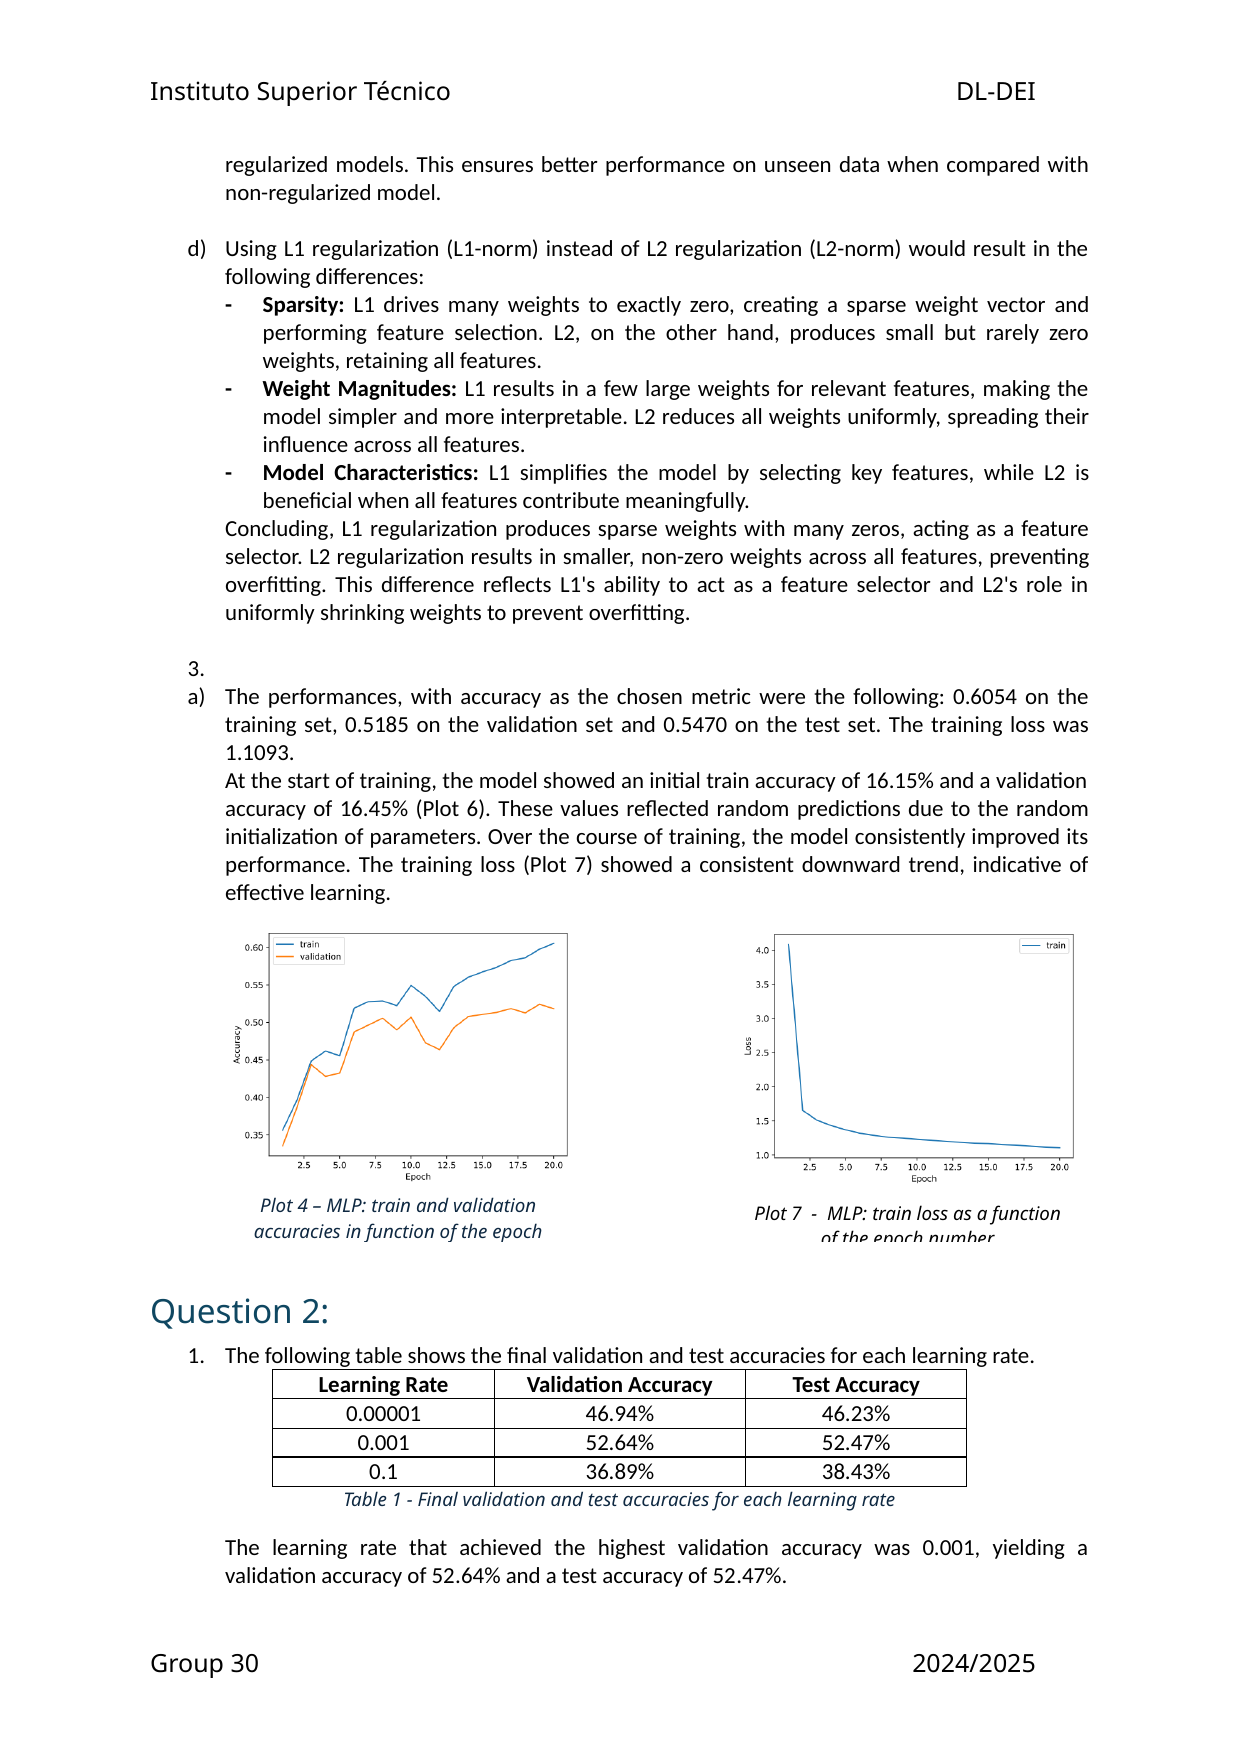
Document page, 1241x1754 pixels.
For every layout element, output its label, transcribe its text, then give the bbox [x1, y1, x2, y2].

subtitle Question 2: [150, 1287, 1090, 1333]
list The following table shows the final validation and test accuracies for each learning rate. [187, 1341, 1090, 1369]
table_cell 52.47% [746, 1429, 966, 1456]
text Concluding, L1 regularization produces sparse weights with many zeros, acting as a feature selector. L2 regularization results in smaller, non-zero weights across all features, preventing overfitting. This difference reflects L1's ability to act as a feature selector and L2's role in uniformly shrinking weights to prevent overfitting. [225, 514, 1090, 626]
list Model Characteristics: L1 simplifies the model by selecting key features, while L2 is beneficial when all features contribute meaningfully. [225, 458, 1090, 514]
table_cell 46.23% [746, 1399, 966, 1427]
list Weight Magnitudes: L1 results in a few large weights for relevant features, making the model simpler and more interpretable. L2 reduces all weights uniformly, spreading their influence across all features. [225, 374, 1090, 458]
list The learning rate that achieved the highest validation accuracy was 0.001, yielding a validation accuracy of 52.64% and a test accuracy of 52.47%. [225, 1533, 1090, 1589]
table_header Learning Rate [273, 1370, 494, 1398]
table_cell 0.1 [273, 1458, 494, 1486]
table_header Test Accuracy [746, 1370, 966, 1398]
text Table 1 - Final validation and test accuracies for each learning rate [150, 1487, 1090, 1512]
list Using L1 regularization (L1-norm) instead of L2 regularization (L2-norm) would result in the following differences: [187, 234, 1090, 290]
table_cell 0.001 [273, 1429, 494, 1456]
table_cell 52.64% [495, 1429, 745, 1456]
table_cell 36.89% [495, 1458, 745, 1486]
table_cell 46.94% [495, 1399, 745, 1427]
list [225, 150, 1090, 206]
table_cell 0.00001 [273, 1399, 494, 1427]
list Sparsity: L1 drives many weights to exactly zero, creating a sparse weight vector and performing feature selection. L2, on the other hand, produces small but rarely zero weights, retaining all features. [225, 290, 1090, 374]
table_header Validation Accuracy [495, 1370, 745, 1398]
table_cell 38.43% [746, 1458, 966, 1486]
list The performances, with accuracy as the chosen metric were the following: 0.6054 on the training set, 0.5185 on the validation set and 0.5470 on the test set. The training loss was 1.1093. [187, 682, 1090, 766]
list At the start of training, the model showed an initial train accuracy of 16.15% and a validation accuracy of 16.45% (Plot 6). These values reflected random predictions due to the random initialization of parameters. Over the course of training, the model consistently improved its performance. The training loss (Plot 7) showed a consistent downward trend, indicative of effective learning. [225, 766, 1090, 907]
